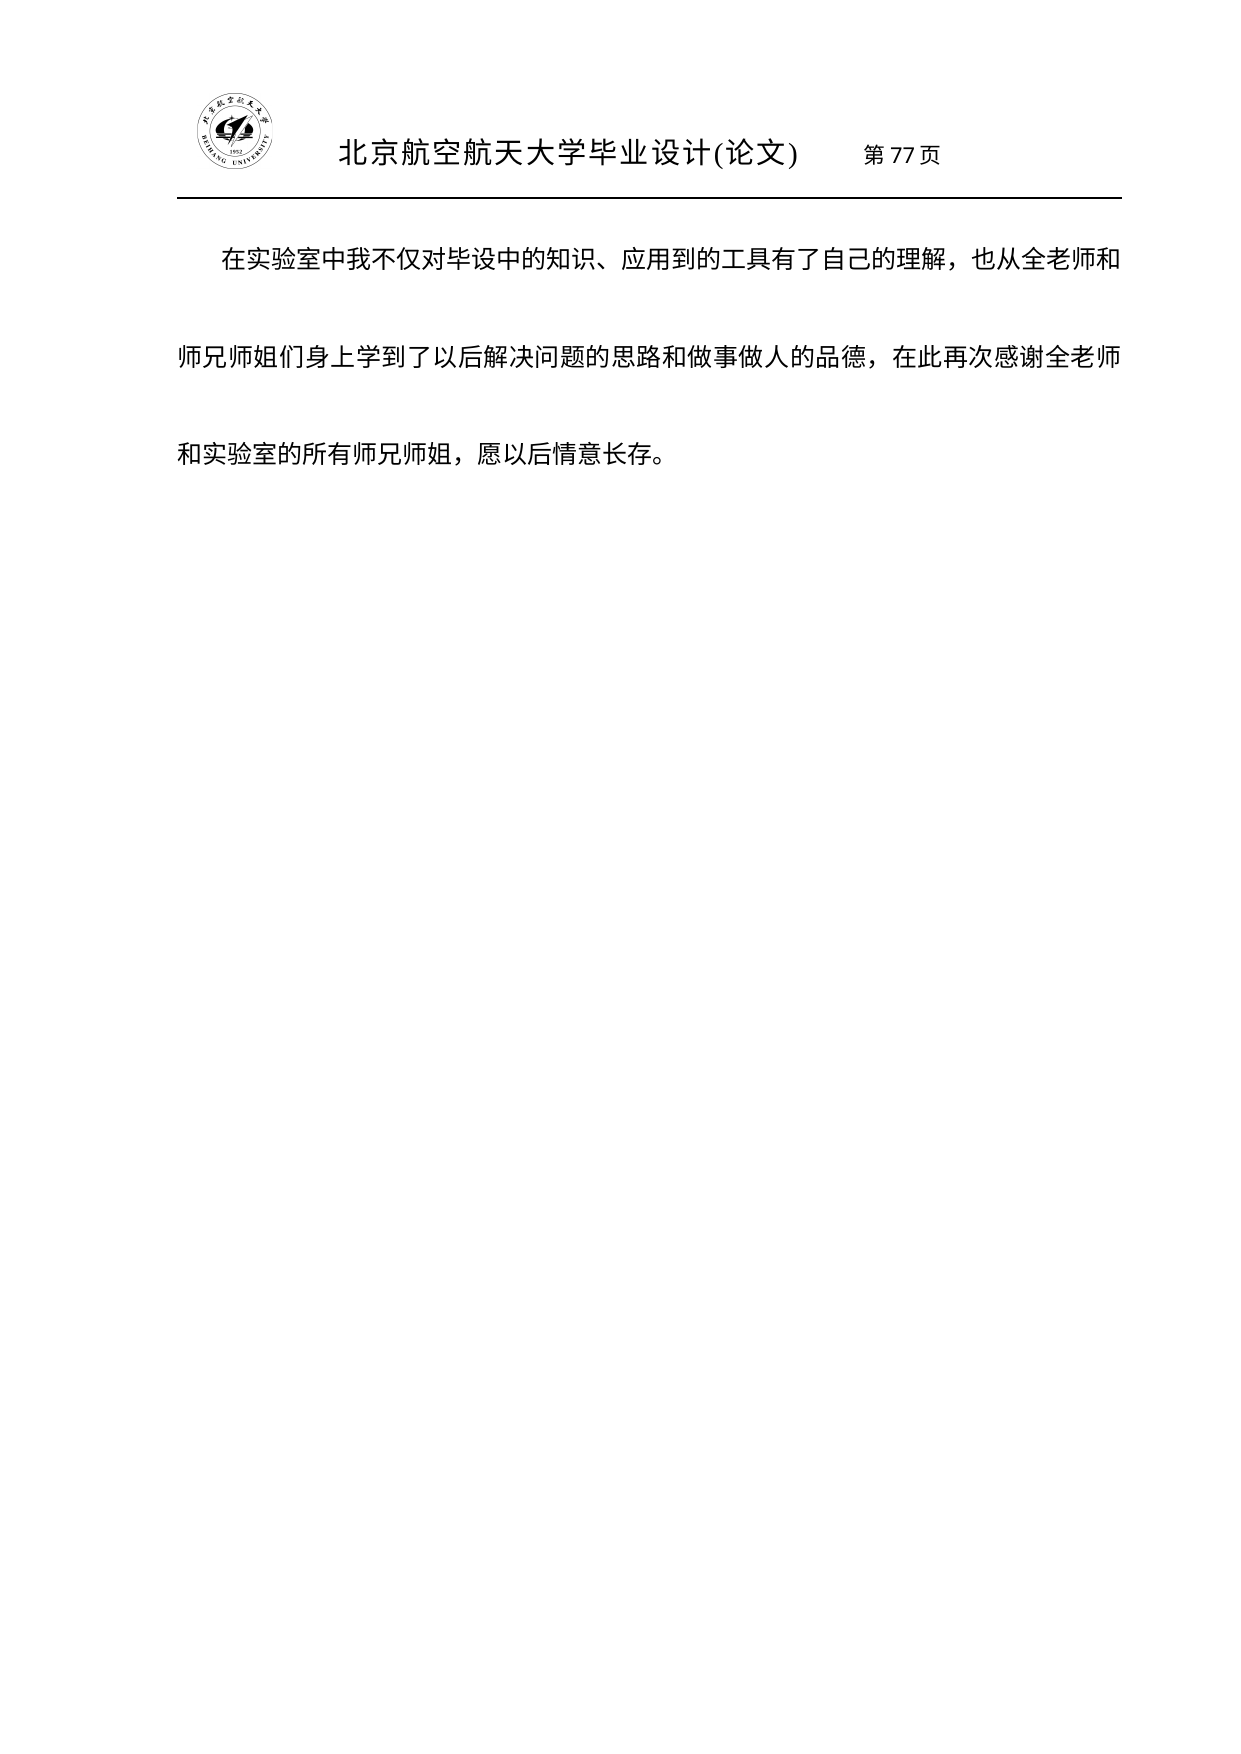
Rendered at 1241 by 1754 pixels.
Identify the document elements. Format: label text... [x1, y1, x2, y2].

picture [197, 93, 273, 169]
text 在实验室中我不仅对毕设中的知识、应用到的工具有了自己的理解，也从全老师和师兄师姐们身上学到了以后解决问题的思路和做事做人的品德，在此再次感谢全老师和实验室的所有师兄师姐，愿以后情意长存。 [177, 225, 1122, 485]
